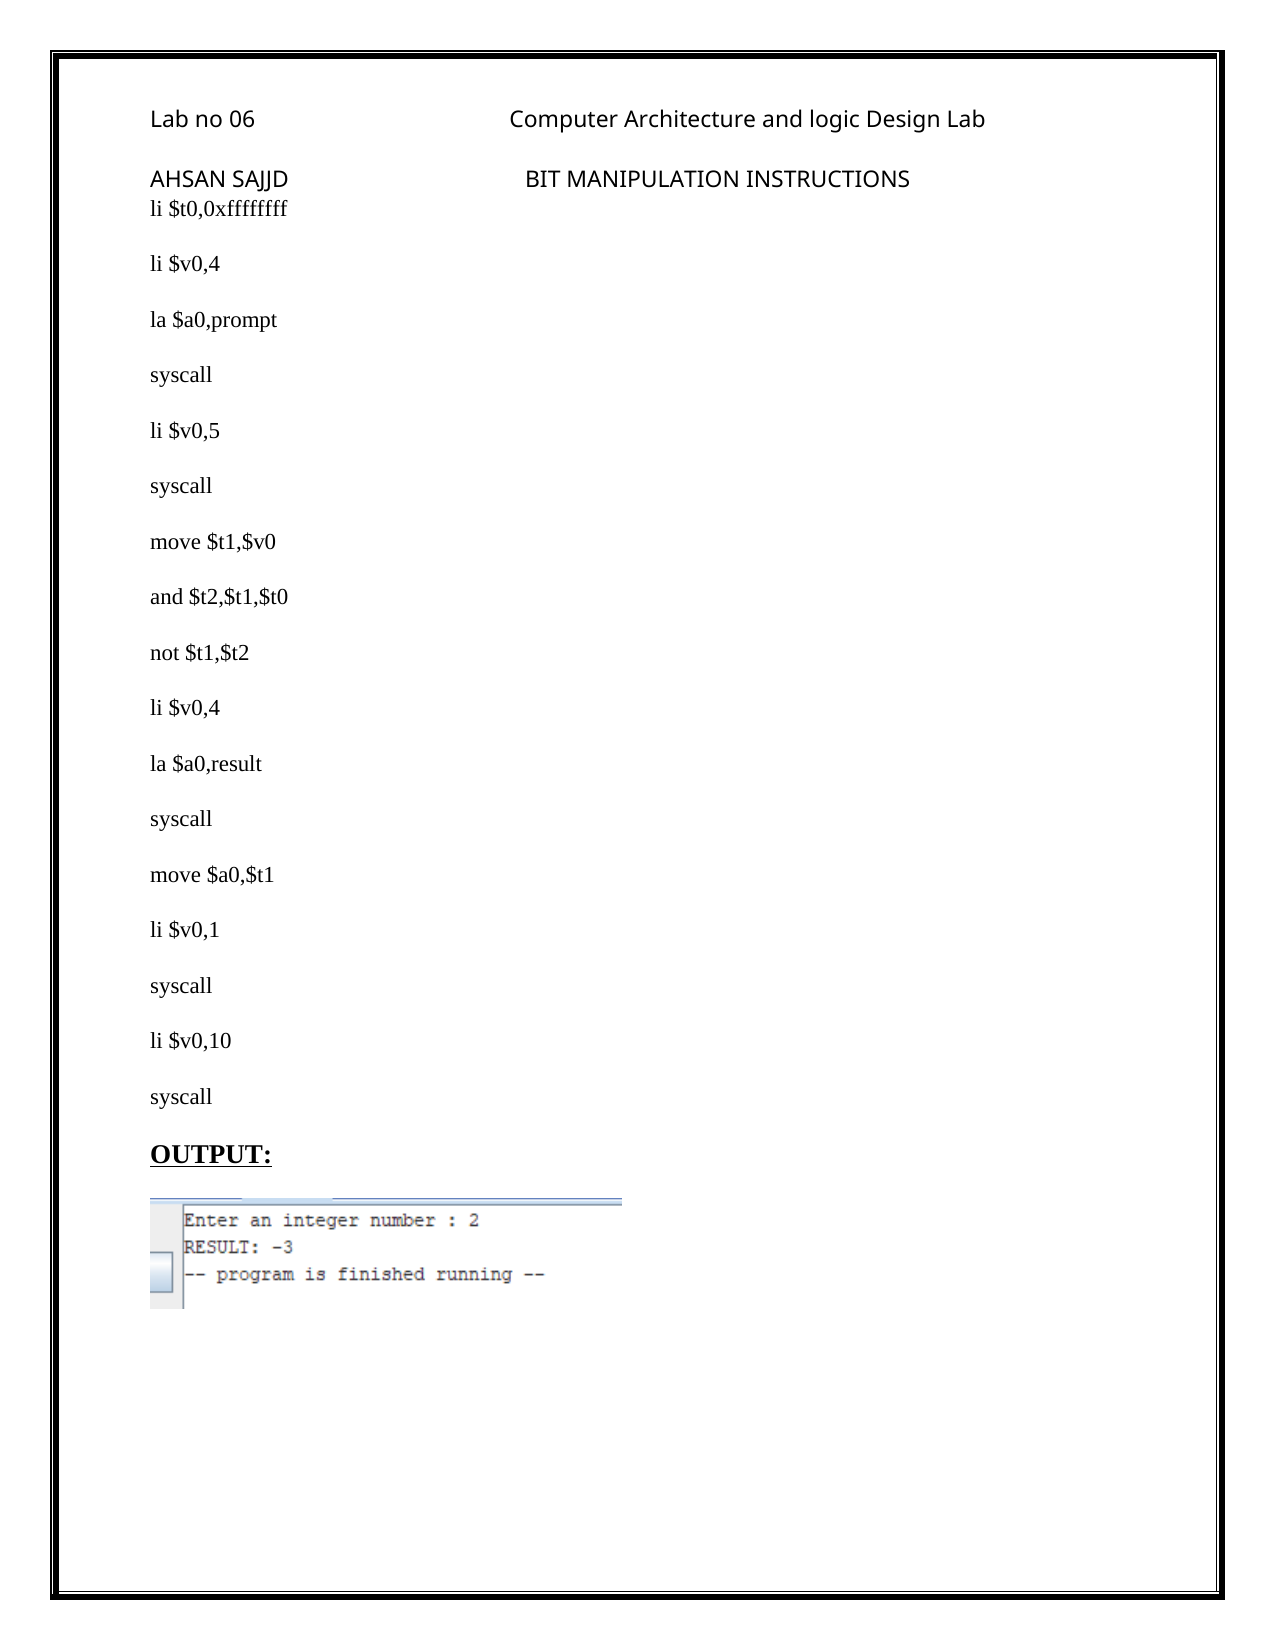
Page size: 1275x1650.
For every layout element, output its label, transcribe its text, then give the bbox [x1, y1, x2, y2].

text li $t0,0xffffffff [150, 194, 1125, 221]
text OUTPUT: [150, 1138, 1125, 1169]
text la $a0,result [150, 750, 1125, 776]
text li $v0,5 [150, 417, 1125, 443]
text li $v0,1 [150, 916, 1125, 943]
text la $a0,prompt [150, 306, 1125, 332]
text li $v0,4 [150, 694, 1125, 721]
text li $v0,10 [150, 1027, 1125, 1054]
text syscall [150, 805, 1125, 832]
text not $t1,$t2 [150, 639, 1125, 665]
text and $t2,$t1,$t0 [150, 583, 1125, 609]
text syscall [150, 472, 1125, 498]
text move $t1,$v0 [150, 528, 1125, 554]
text syscall [150, 972, 1125, 998]
text move $a0,$t1 [150, 861, 1125, 887]
text li $v0,4 [150, 250, 1125, 276]
text syscall [150, 361, 1125, 387]
text syscall [150, 1083, 1125, 1109]
picture [150, 1198, 622, 1309]
